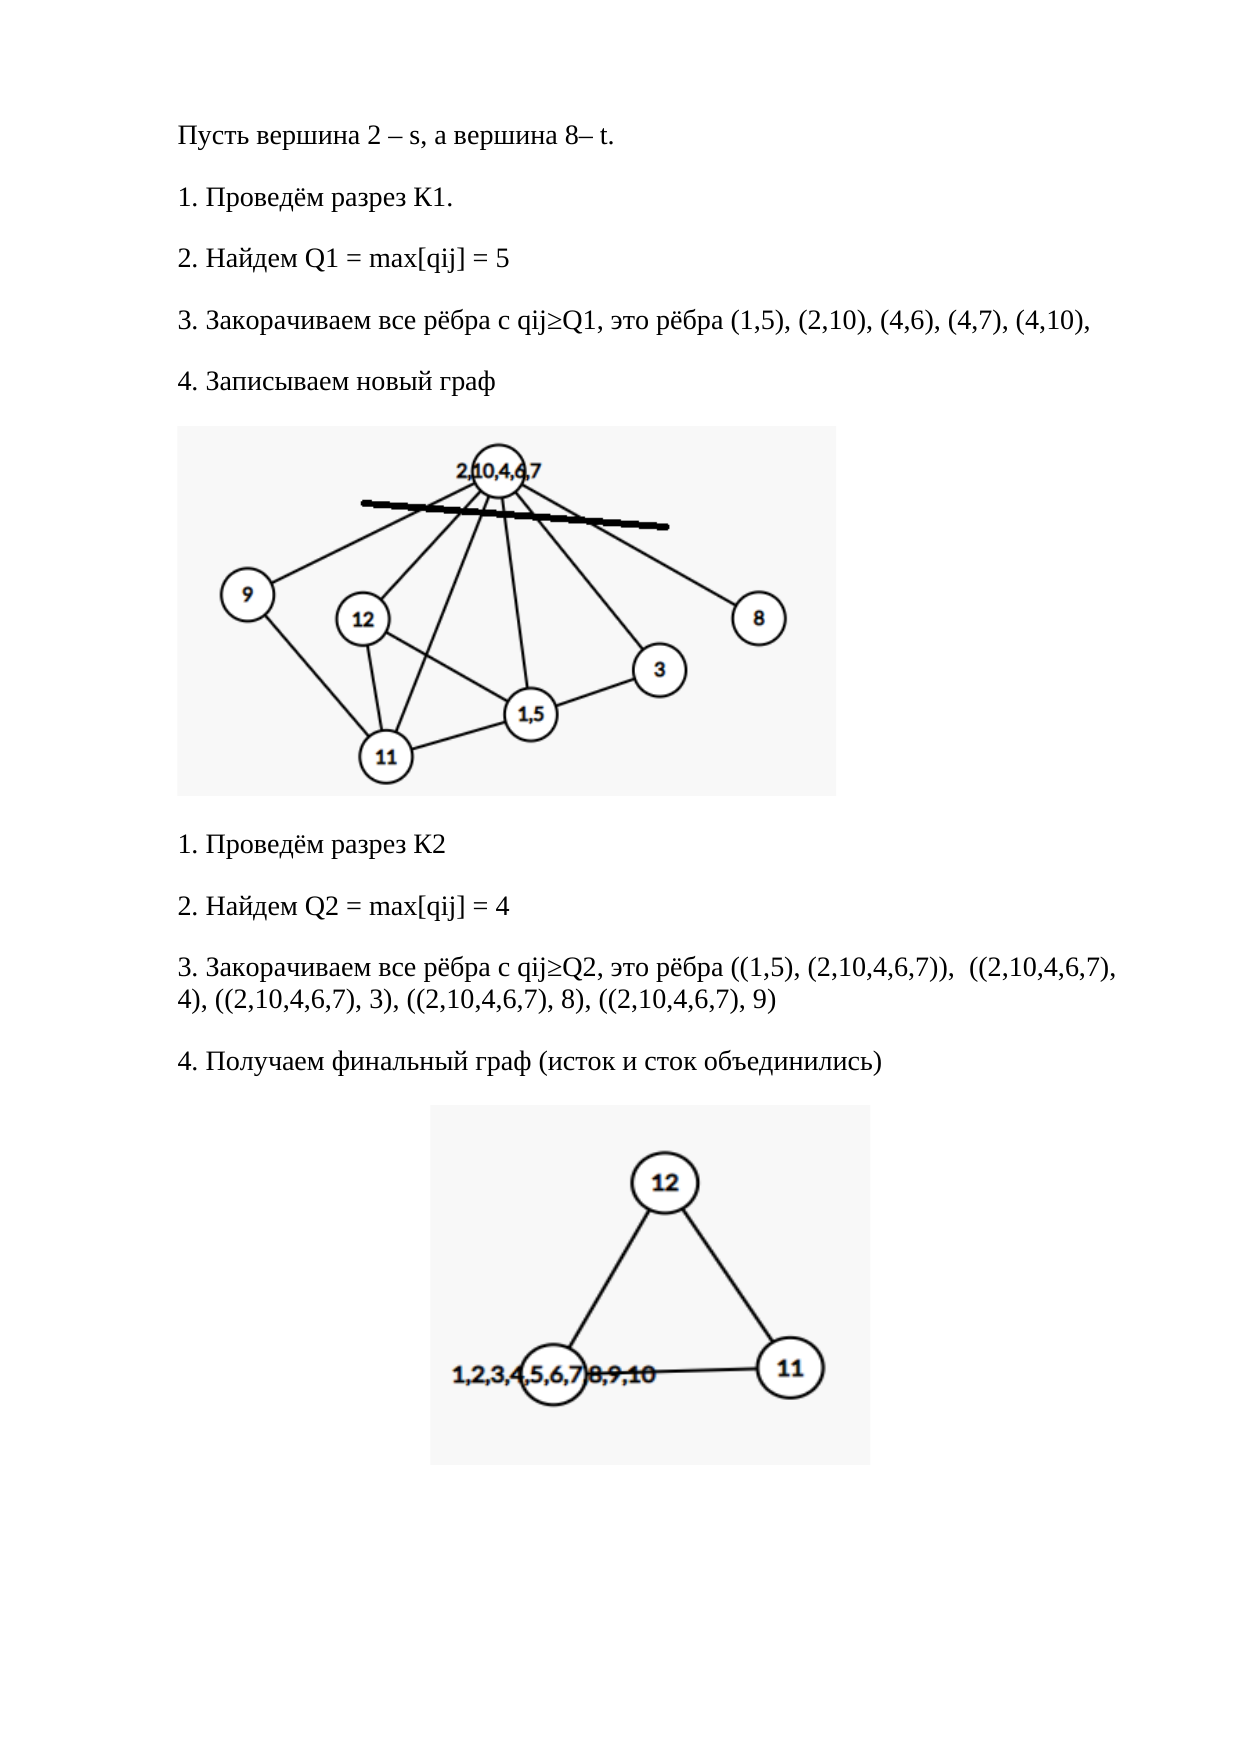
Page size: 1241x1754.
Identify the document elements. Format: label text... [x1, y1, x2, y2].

text 2. Найдем Q2 = max[qij] = 4 [177, 888, 1152, 921]
text 1. Проведём разрез К2 [177, 827, 1152, 859]
picture [430, 1105, 871, 1465]
text 1. Проведём разрез К1. [177, 180, 1152, 212]
text 2. Найдем Q1 = max[qij] = 5 [177, 241, 1152, 274]
picture [177, 426, 837, 796]
text 4. Записываем новый граф [177, 364, 1152, 397]
text 3. Закорачиваем все рёбра с qij≥Q1, это рёбра (1,5), (2,10), (4,6), (4,7), (4,10), [177, 303, 1152, 335]
text Пусть вершина 2 – s, а вершина 8– t. [177, 118, 1152, 151]
text 4. Получаем финальный граф (исток и сток объединились) [177, 1044, 1152, 1076]
text 3. Закорачиваем все рёбра с qij≥Q2, это рёбра ((1,5), (2,10,4,6,7)), ((2,10,4,6,7), 4), ((2,10,4,6,7), 3), ((2,10,4,6,7), 8), ((2,10,4,6,7), 9) [177, 950, 1152, 1015]
